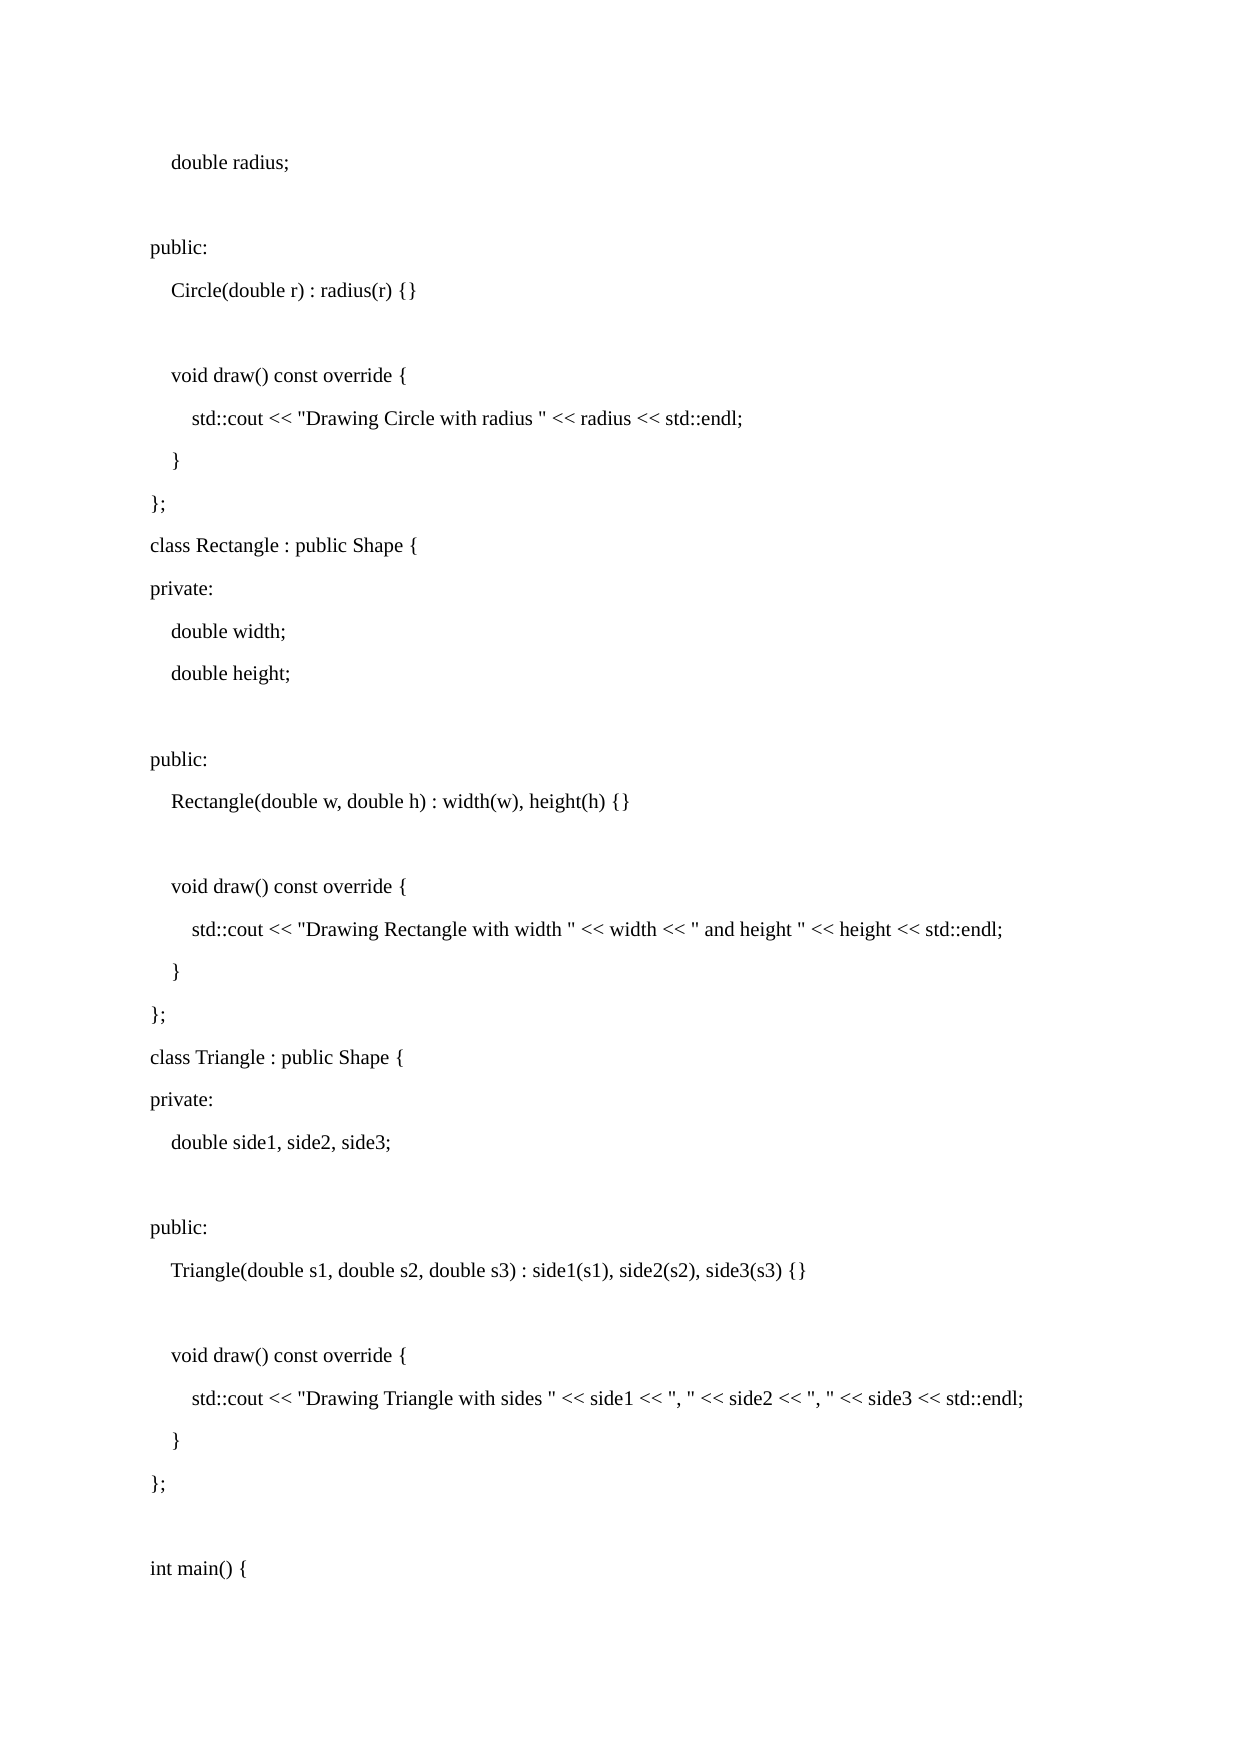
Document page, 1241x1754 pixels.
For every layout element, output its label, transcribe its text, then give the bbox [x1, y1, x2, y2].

text class Rectangle : public Shape { [150, 533, 1090, 557]
text void draw() const override { [150, 363, 1090, 387]
text std::cout << "Drawing Circle with radius " << radius << std::endl; [150, 406, 1090, 430]
text public: [150, 235, 1090, 259]
text }; [150, 1002, 1090, 1026]
text } [150, 959, 1090, 983]
text Triangle(double s1, double s2, double s3) : side1(s1), side2(s2), side3(s3) {} [150, 1258, 1090, 1282]
text } [150, 1428, 1090, 1452]
text void draw() const override { [150, 1343, 1090, 1367]
text public: [150, 746, 1090, 771]
text Rectangle(double w, double h) : width(w), height(h) {} [150, 789, 1090, 813]
text } [150, 448, 1090, 472]
text double side1, side2, side3; [150, 1130, 1090, 1154]
text }; [150, 1471, 1090, 1495]
text double height; [150, 661, 1090, 685]
text private: [150, 576, 1090, 600]
text std::cout << "Drawing Triangle with sides " << side1 << ", " << side2 << ", " << side3 << std::endl; [150, 1386, 1090, 1409]
text void draw() const override { [150, 874, 1090, 898]
text class Triangle : public Shape { [150, 1045, 1090, 1069]
text public: [150, 1215, 1090, 1239]
text double width; [150, 619, 1090, 643]
text Circle(double r) : radius(r) {} [150, 278, 1090, 302]
text }; [150, 491, 1090, 515]
text int main() { [150, 1556, 1090, 1580]
text double radius; [150, 150, 1090, 174]
text std::cout << "Drawing Rectangle with width " << width << " and height " << height << std::endl; [150, 917, 1090, 941]
text private: [150, 1087, 1090, 1111]
